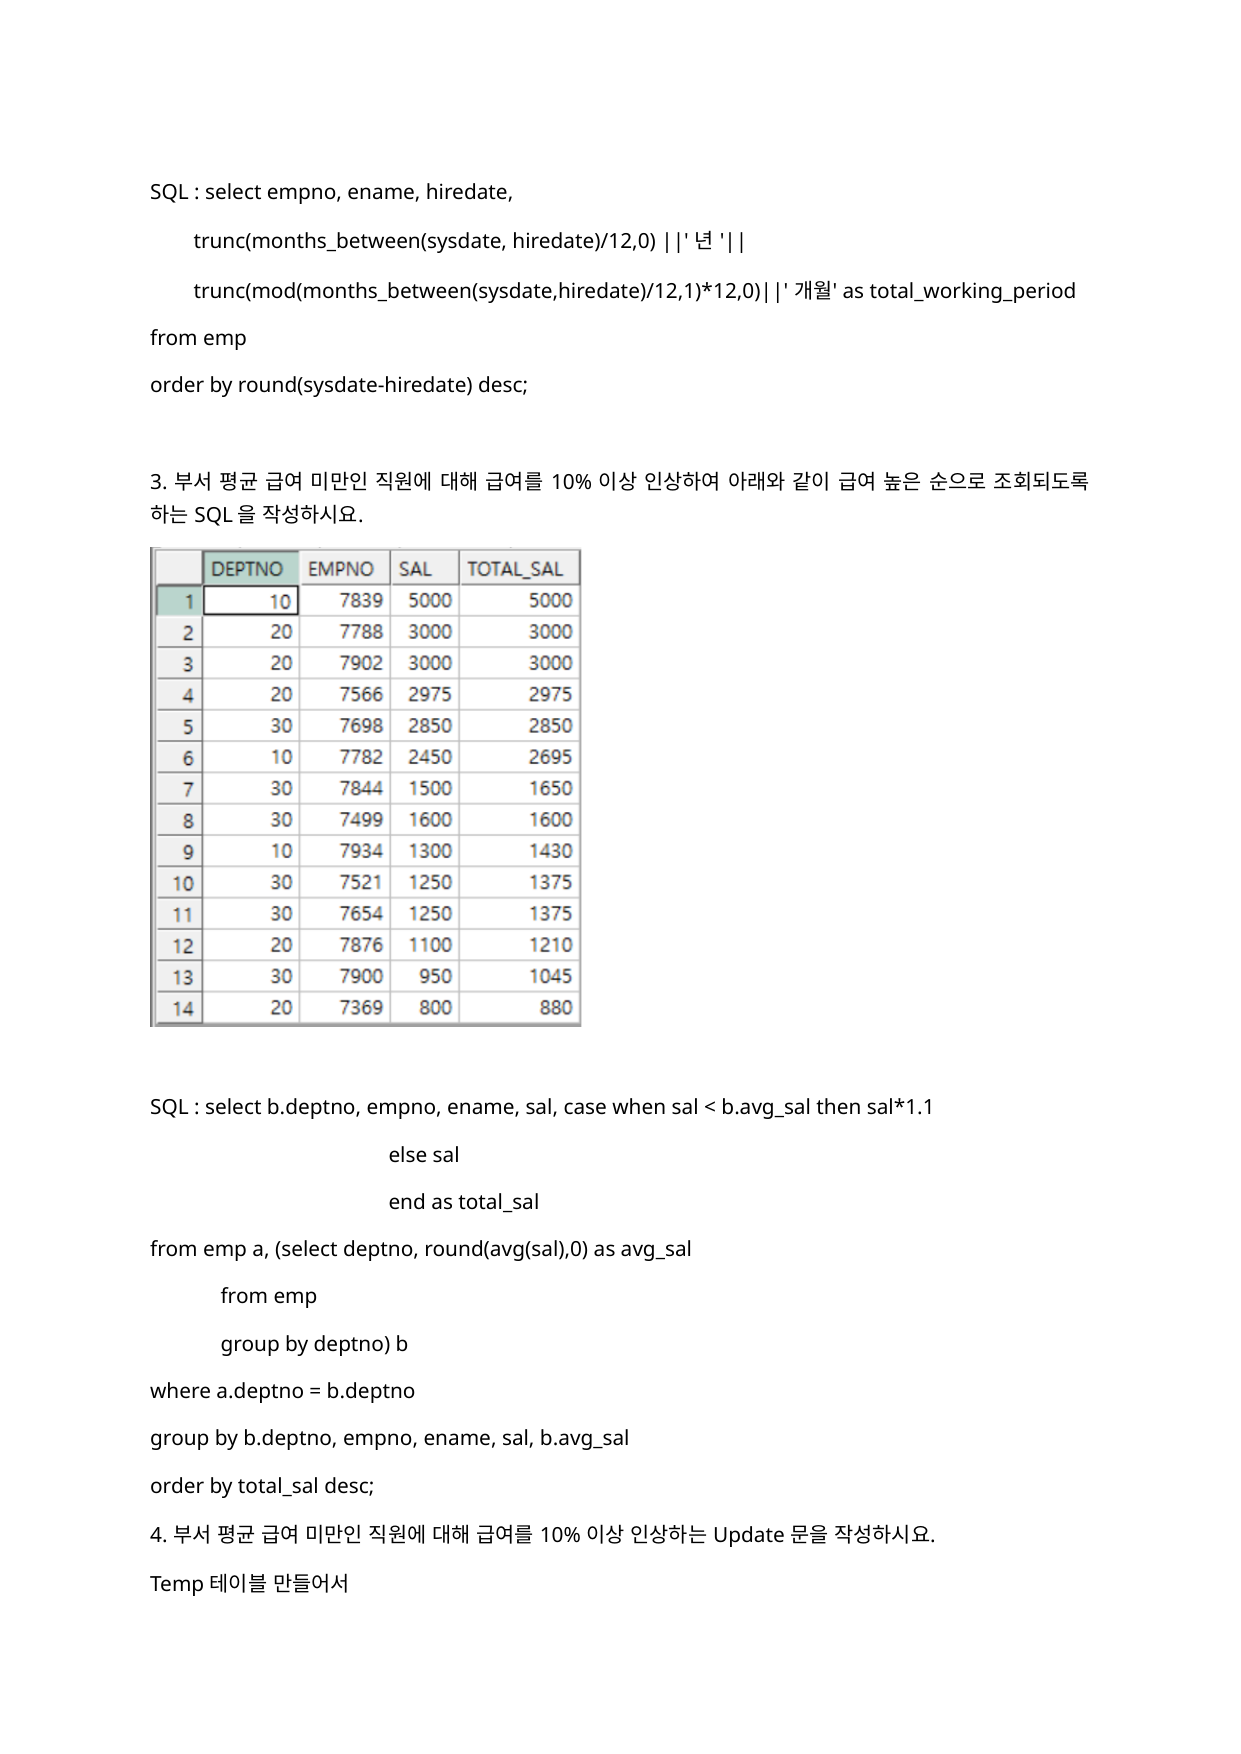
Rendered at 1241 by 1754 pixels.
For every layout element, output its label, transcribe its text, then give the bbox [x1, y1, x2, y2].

text from emp [150, 1282, 1090, 1310]
text 3. 부서 평균 급여 미만인 직원에 대해 급여를 10% 이상 인상하여 아래와 같이 급여 높은 순으로 조회되도록 하는 SQL을 작성하시요. [150, 465, 1090, 528]
text order by total_sal desc; [150, 1471, 1090, 1499]
text Temp 테이블 만들어서 [150, 1567, 1090, 1598]
picture [150, 547, 582, 1027]
text from emp [150, 323, 1090, 352]
text end as total_sal [150, 1187, 1090, 1216]
text group by deptno) b [150, 1329, 1090, 1357]
text SQL : select empno, ename, hiredate, [150, 177, 1090, 206]
text group by b.deptno, empno, ename, sal, b.avg_sal [150, 1423, 1090, 1452]
text trunc(mod(months_between(sysdate,hiredate)/12,1)*12,0)||' 개월' as total_working_period [150, 274, 1090, 304]
text from emp a, (select deptno, round(avg(sal),0) as avg_sal [150, 1234, 1090, 1263]
text 4. 부서 평균 급여 미만인 직원에 대해 급여를 10% 이상 인상하는 Update 문을 작성하시요. [150, 1518, 1090, 1548]
text trunc(months_between(sysdate, hiredate)/12,0) ||' 년 '|| [150, 224, 1090, 255]
text else sal [150, 1140, 1090, 1168]
text SQL : select b.deptno, empno, ename, sal, case when sal < b.avg_sal then sal*1.1 [150, 1092, 1090, 1121]
text where a.deptno = b.deptno [150, 1376, 1090, 1405]
text order by round(sysdate-hiredate) desc; [150, 371, 1090, 399]
